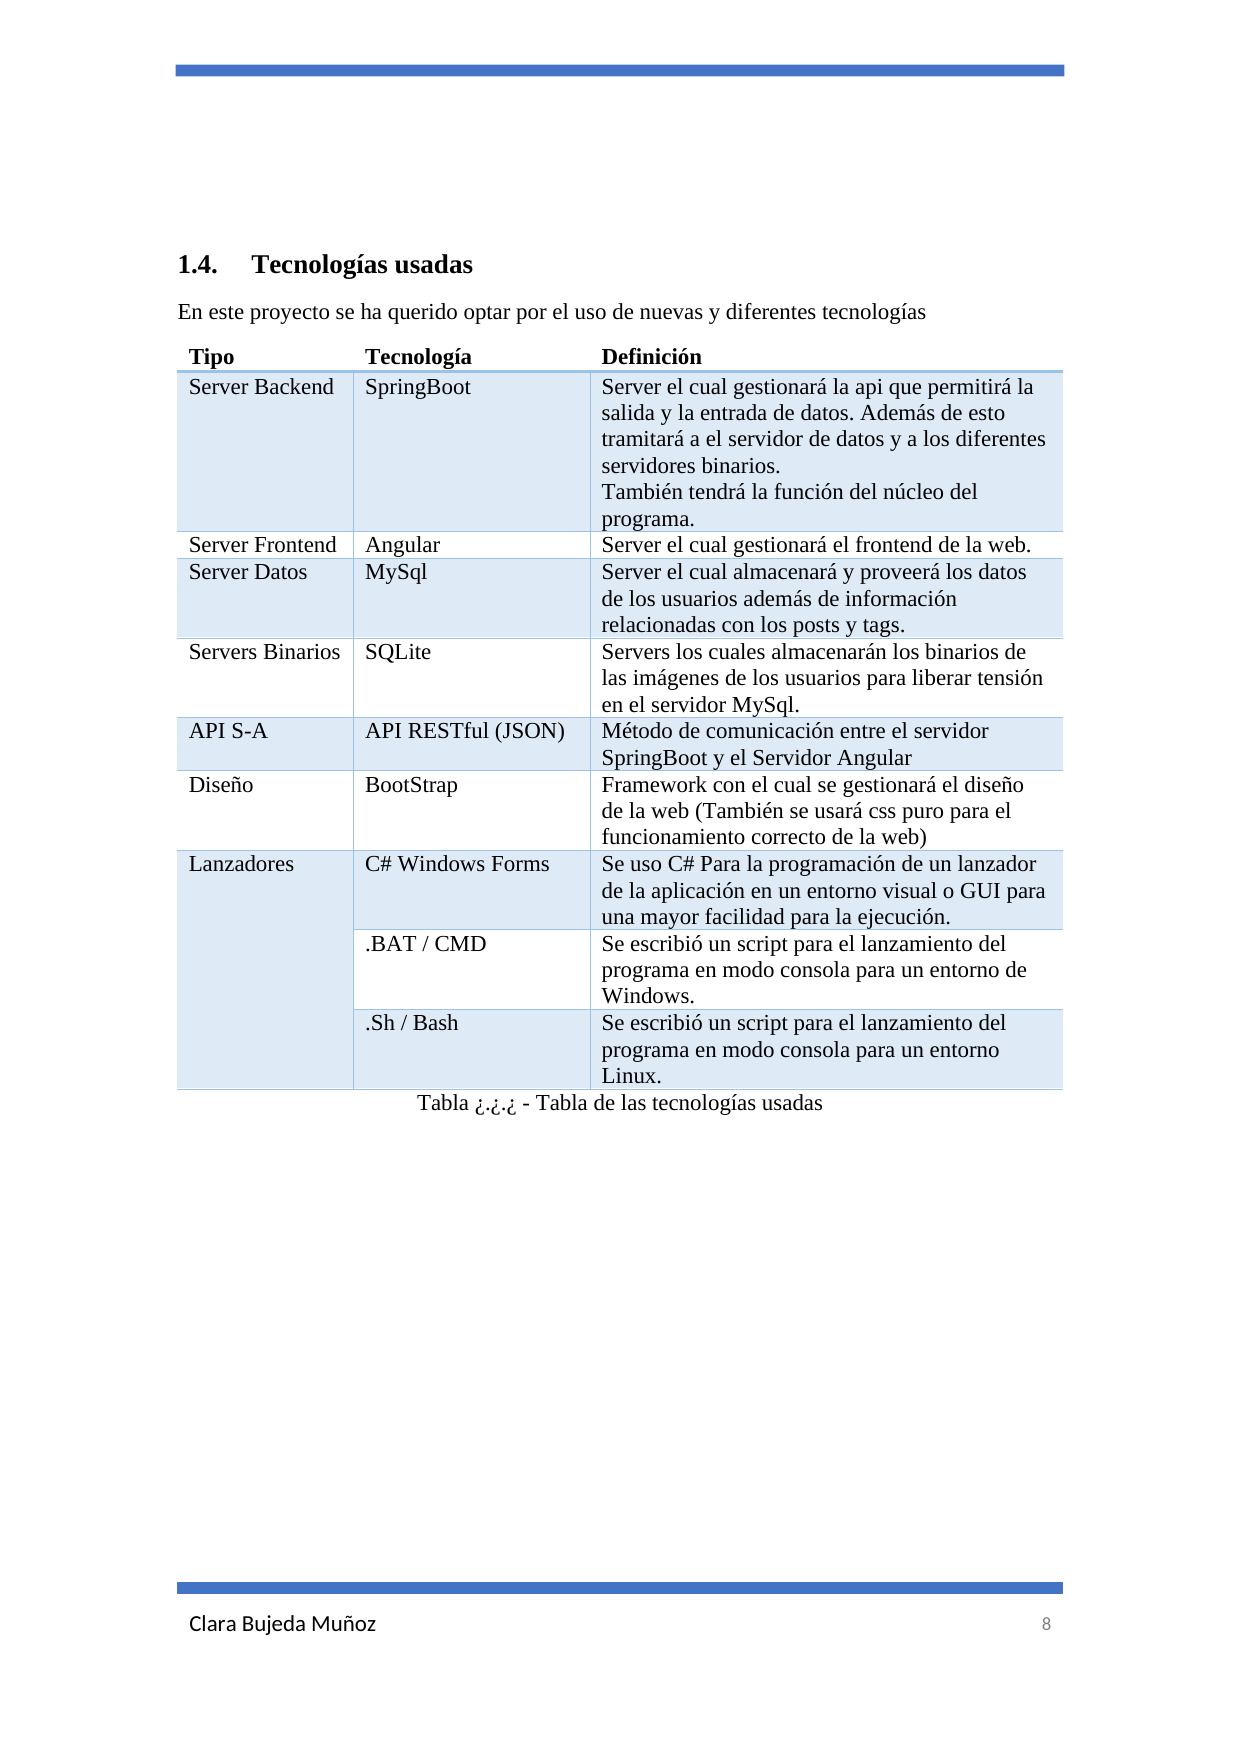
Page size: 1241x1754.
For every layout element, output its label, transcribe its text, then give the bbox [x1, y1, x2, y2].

table_header Tecnología [354, 343, 590, 370]
table_cell Servers Binarios [177, 639, 353, 717]
text En este proyecto se ha querido optar por el uso de nuevas y diferentes tecnologías [177, 298, 1063, 324]
table_cell Server el cual gestionará el frontend de la web. [591, 532, 1063, 558]
table_cell Server Backend [177, 373, 353, 531]
table_cell Server Datos [177, 559, 353, 637]
table_cell Server el cual almacenará y proveerá los datos de los usuarios además de información relacionadas con los posts y tags. [591, 559, 1063, 637]
table_cell Lanzadores [177, 851, 353, 1088]
text Tabla ¿.¿.¿ - Tabla de las tecnologías usadas [177, 1090, 1063, 1115]
text 1.4. Tecnologías usadas [177, 248, 1063, 279]
table_cell Se escribió un script para el lanzamiento del programa en modo consola para un entorno de Windows. [591, 930, 1063, 1009]
table_cell Server el cual gestionará la api que permitirá la salida y la entrada de datos. Además de esto tramitará a el servidor de datos y a los diferentes servidores binarios. También tendrá la función del núcleo del programa. [591, 373, 1063, 531]
table_cell Se uso C# Para la programación de un lanzador de la aplicación en un entorno visual o GUI para una mayor facilidad para la ejecución. [591, 851, 1063, 929]
table_cell SQLite [354, 639, 590, 717]
table_cell API RESTful (JSON) [354, 718, 590, 770]
table_cell Angular [354, 532, 590, 558]
table_cell SpringBoot [354, 373, 590, 531]
table_cell Se escribió un script para el lanzamiento del programa en modo consola para un entorno Linux. [591, 1010, 1063, 1088]
table_cell .BAT / CMD [354, 930, 590, 1009]
table_cell Framework con el cual se gestionará el diseño de la web (También se usará css puro para el funcionamiento correcto de la web) [591, 771, 1063, 850]
table_cell Método de comunicación entre el servidor SpringBoot y el Servidor Angular [591, 718, 1063, 770]
table_cell MySql [354, 559, 590, 637]
table_header Tipo [177, 343, 354, 370]
table_cell .Sh / Bash [354, 1010, 590, 1088]
table_cell Diseño [177, 771, 353, 850]
table_cell BootStrap [354, 771, 590, 850]
table_cell Servers los cuales almacenarán los binarios de las imágenes de los usuarios para liberar tensión en el servidor MySql. [591, 639, 1063, 717]
table_cell C# Windows Forms [354, 851, 590, 929]
table_cell Server Frontend [177, 532, 353, 558]
table_cell API S-A [177, 718, 353, 770]
table_header Definición [590, 343, 1063, 370]
